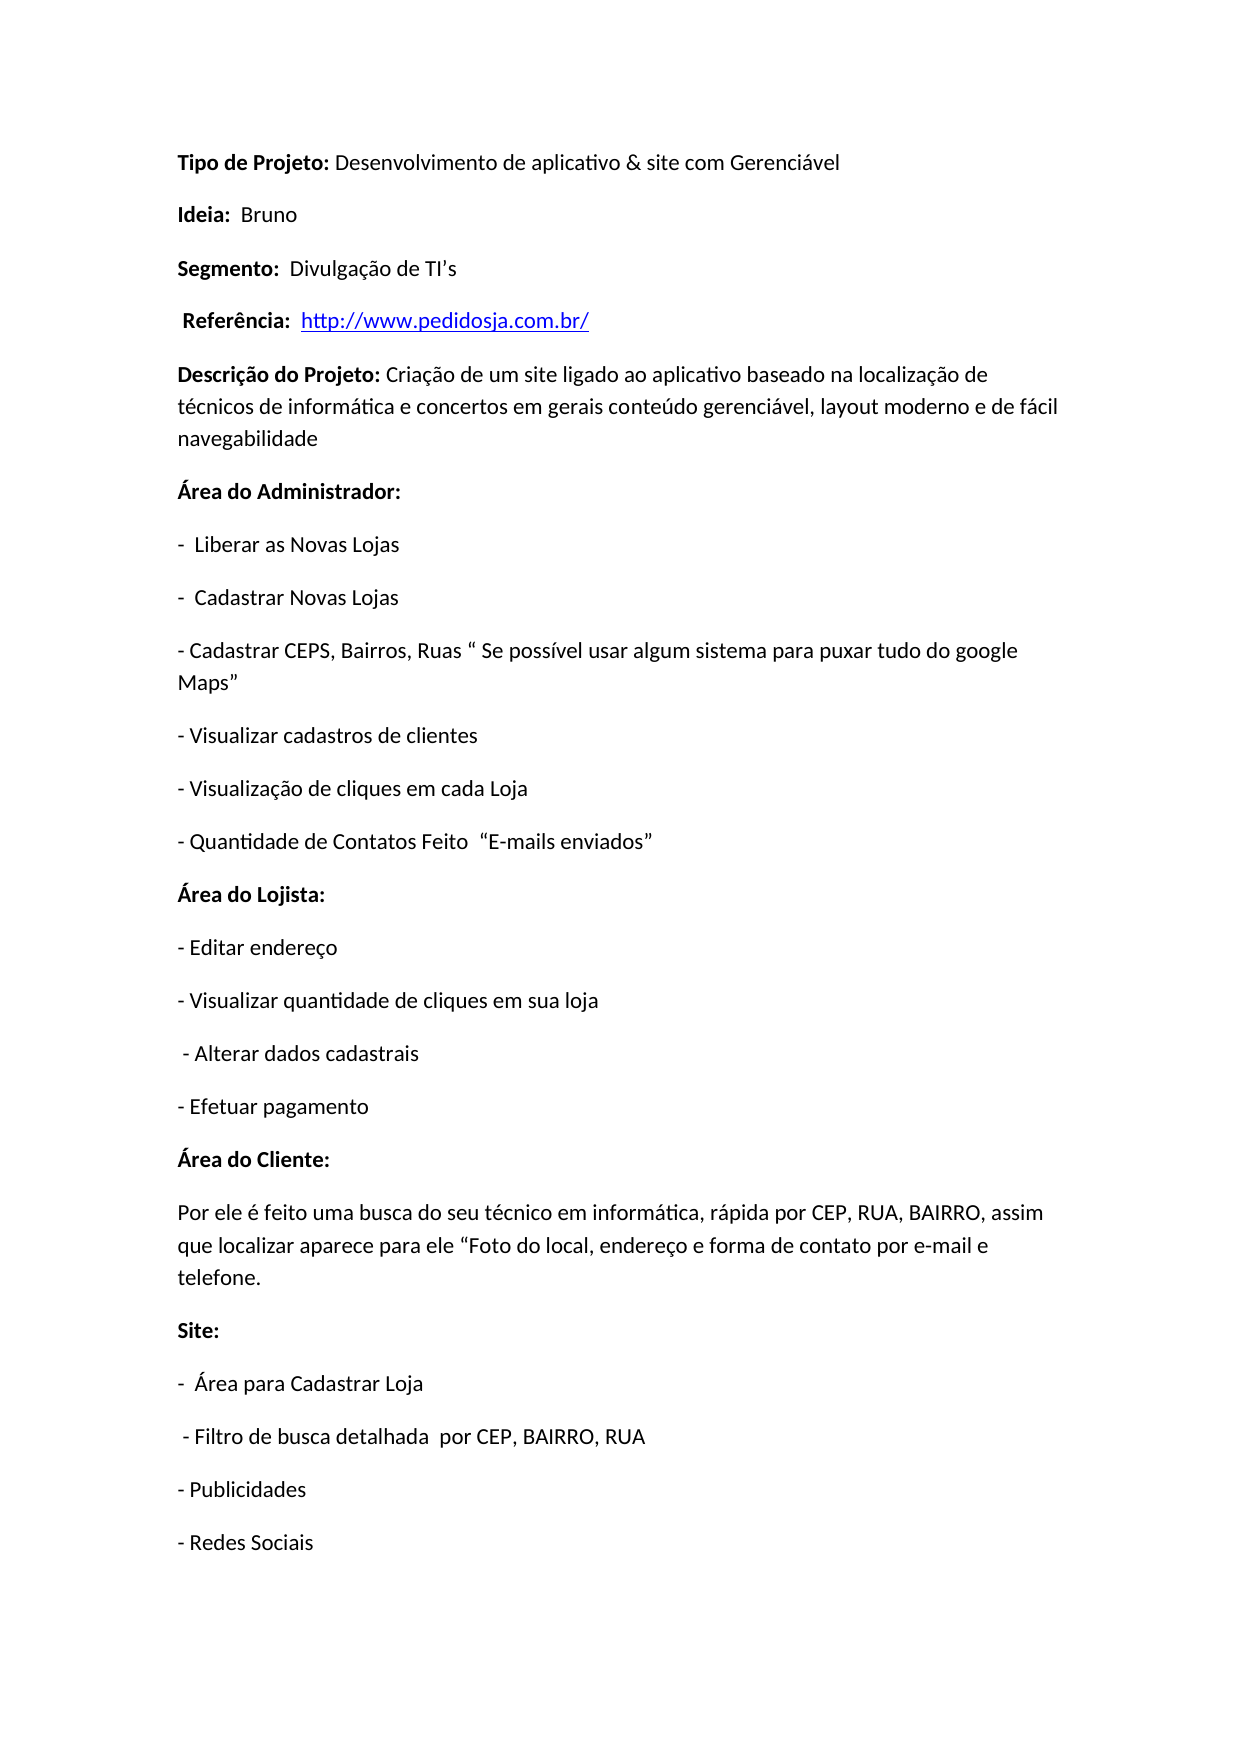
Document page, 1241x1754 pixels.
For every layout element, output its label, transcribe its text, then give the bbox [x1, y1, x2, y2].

text - Cadastrar CEPS, Bairros, Ruas “ Se possível usar algum sistema para puxar tudo do google Maps” [177, 636, 1063, 696]
text - Filtro de busca detalhada por CEP, BAIRRO, RUA [177, 1422, 1063, 1450]
text - Efetuar pagamento [177, 1092, 1063, 1121]
text Por ele é feito uma busca do seu técnico em informática, rápida por CEP, RUA, BAIRRO, assim que localizar aparece para ele “Foto do local, endereço e forma de contato por e-mail e telefone. [177, 1198, 1063, 1291]
text - Liberar as Novas Lojas [177, 530, 1063, 558]
text Área do Administrador: [177, 477, 1063, 505]
text Descrição do Projeto: Criação de um site ligado ao aplicativo baseado na localização de técnicos de informática e concertos em gerais conteúdo gerenciável, layout moderno e de fácil navegabilidade [177, 360, 1063, 452]
text Site: [177, 1316, 1063, 1344]
text - Editar endereço [177, 933, 1063, 961]
text - Área para Cadastrar Loja [177, 1369, 1063, 1397]
text Área do Cliente: [177, 1146, 1063, 1173]
text - Redes Sociais [177, 1528, 1063, 1556]
text Segmento: Divulgação de TI’s [177, 254, 1063, 282]
text Ideia: Bruno [177, 201, 1063, 229]
text Área do Lojista: [177, 880, 1063, 908]
text - Quantidade de Contatos Feito “E-mails enviados” [177, 827, 1063, 855]
text - Alterar dados cadastrais [177, 1039, 1063, 1067]
text - Visualizar cadastros de clientes [177, 721, 1063, 749]
text Referência: http://www.pedidosja.com.br/ [177, 307, 1063, 335]
text - Visualizar quantidade de cliques em sua loja [177, 986, 1063, 1014]
text Tipo de Projeto: Desenvolvimento de aplicativo & site com Gerenciável [177, 148, 1063, 176]
text - Publicidades [177, 1475, 1063, 1503]
text - Cadastrar Novas Lojas [177, 583, 1063, 611]
text - Visualização de cliques em cada Loja [177, 774, 1063, 802]
